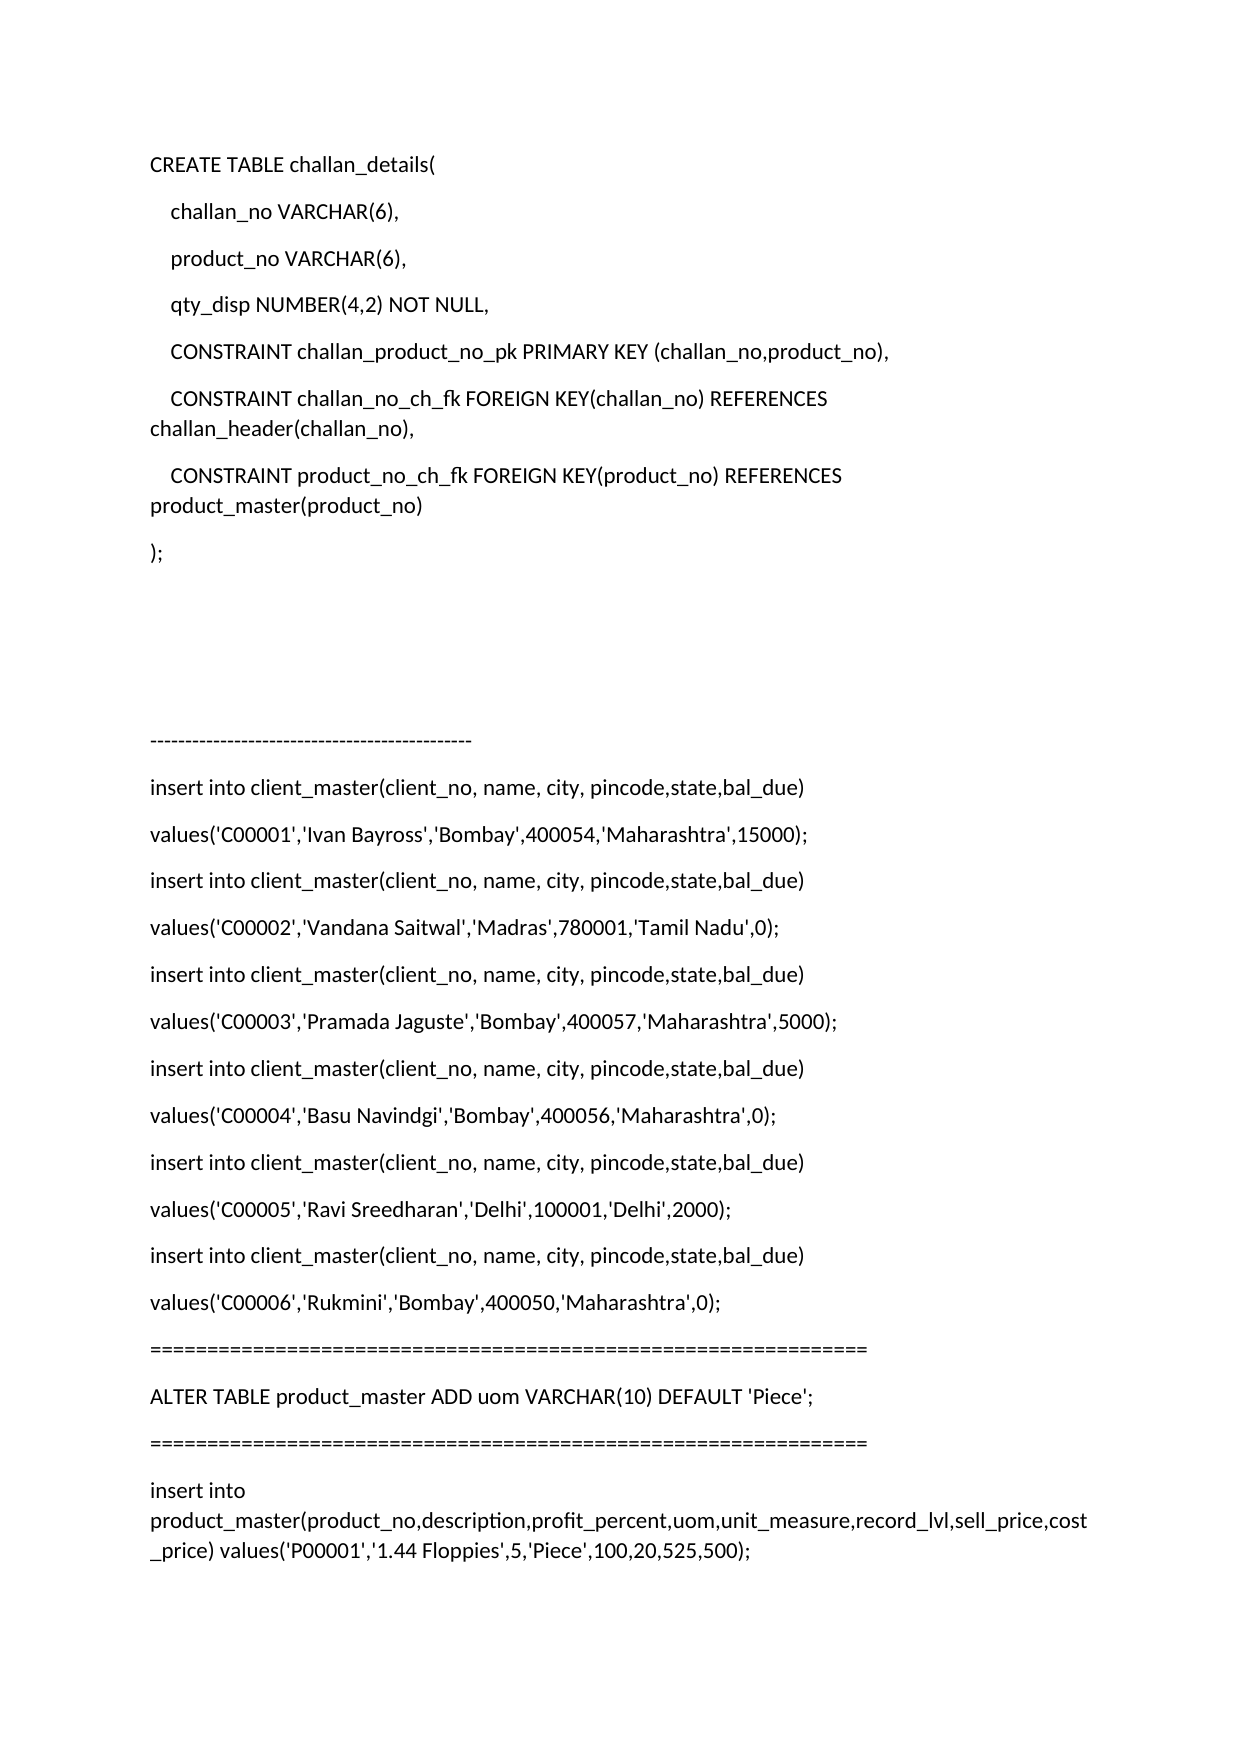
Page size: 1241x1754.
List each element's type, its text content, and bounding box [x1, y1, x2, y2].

text CONSTRAINT product_no_ch_fk FOREIGN KEY(product_no) REFERENCES product_master(product_no) [150, 461, 1090, 520]
text values('C00001','Ivan Bayross','Bombay',400054,'Maharashtra',15000); [150, 820, 1090, 848]
text values('C00003','Pramada Jaguste','Bombay',400057,'Maharashtra',5000); [150, 1007, 1090, 1035]
text ALTER TABLE product_master ADD uom VARCHAR(10) DEFAULT 'Piece'; [150, 1382, 1090, 1410]
text insert into client_master(client_no, name, city, pincode,state,bal_due) [150, 1148, 1090, 1176]
text CONSTRAINT challan_product_no_pk PRIMARY KEY (challan_no,product_no), [150, 337, 1090, 366]
text CREATE TABLE challan_details( [150, 150, 1090, 178]
text CONSTRAINT challan_no_ch_fk FOREIGN KEY(challan_no) REFERENCES challan_header(challan_no), [150, 384, 1090, 443]
text insert into client_master(client_no, name, city, pincode,state,bal_due) [150, 960, 1090, 988]
text =============================================================== [150, 1429, 1090, 1457]
text insert into product_master(product_no,description,profit_percent,uom,unit_measure,record_lvl,sell_price,cost_price) values('P00001','1.44 Floppies',5,'Piece',100,20,525,500); [150, 1476, 1090, 1564]
text =============================================================== [150, 1335, 1090, 1363]
text values('C00004','Basu Navindgi','Bombay',400056,'Maharashtra',0); [150, 1101, 1090, 1129]
text insert into client_master(client_no, name, city, pincode,state,bal_due) [150, 1242, 1090, 1270]
text qty_disp NUMBER(4,2) NOT NULL, [150, 291, 1090, 319]
text values('C00005','Ravi Sreedharan','Delhi',100001,'Delhi',2000); [150, 1195, 1090, 1223]
text insert into client_master(client_no, name, city, pincode,state,bal_due) [150, 867, 1090, 895]
text product_no VARCHAR(6), [150, 244, 1090, 272]
text insert into client_master(client_no, name, city, pincode,state,bal_due) [150, 1054, 1090, 1082]
text ---------------------------------------------- [150, 726, 1090, 754]
text challan_no VARCHAR(6), [150, 197, 1090, 225]
text ); [150, 538, 1090, 567]
text insert into client_master(client_no, name, city, pincode,state,bal_due) [150, 773, 1090, 801]
text values('C00006','Rukmini','Bombay',400050,'Maharashtra',0); [150, 1288, 1090, 1317]
text values('C00002','Vandana Saitwal','Madras',780001,'Tamil Nadu',0); [150, 913, 1090, 942]
